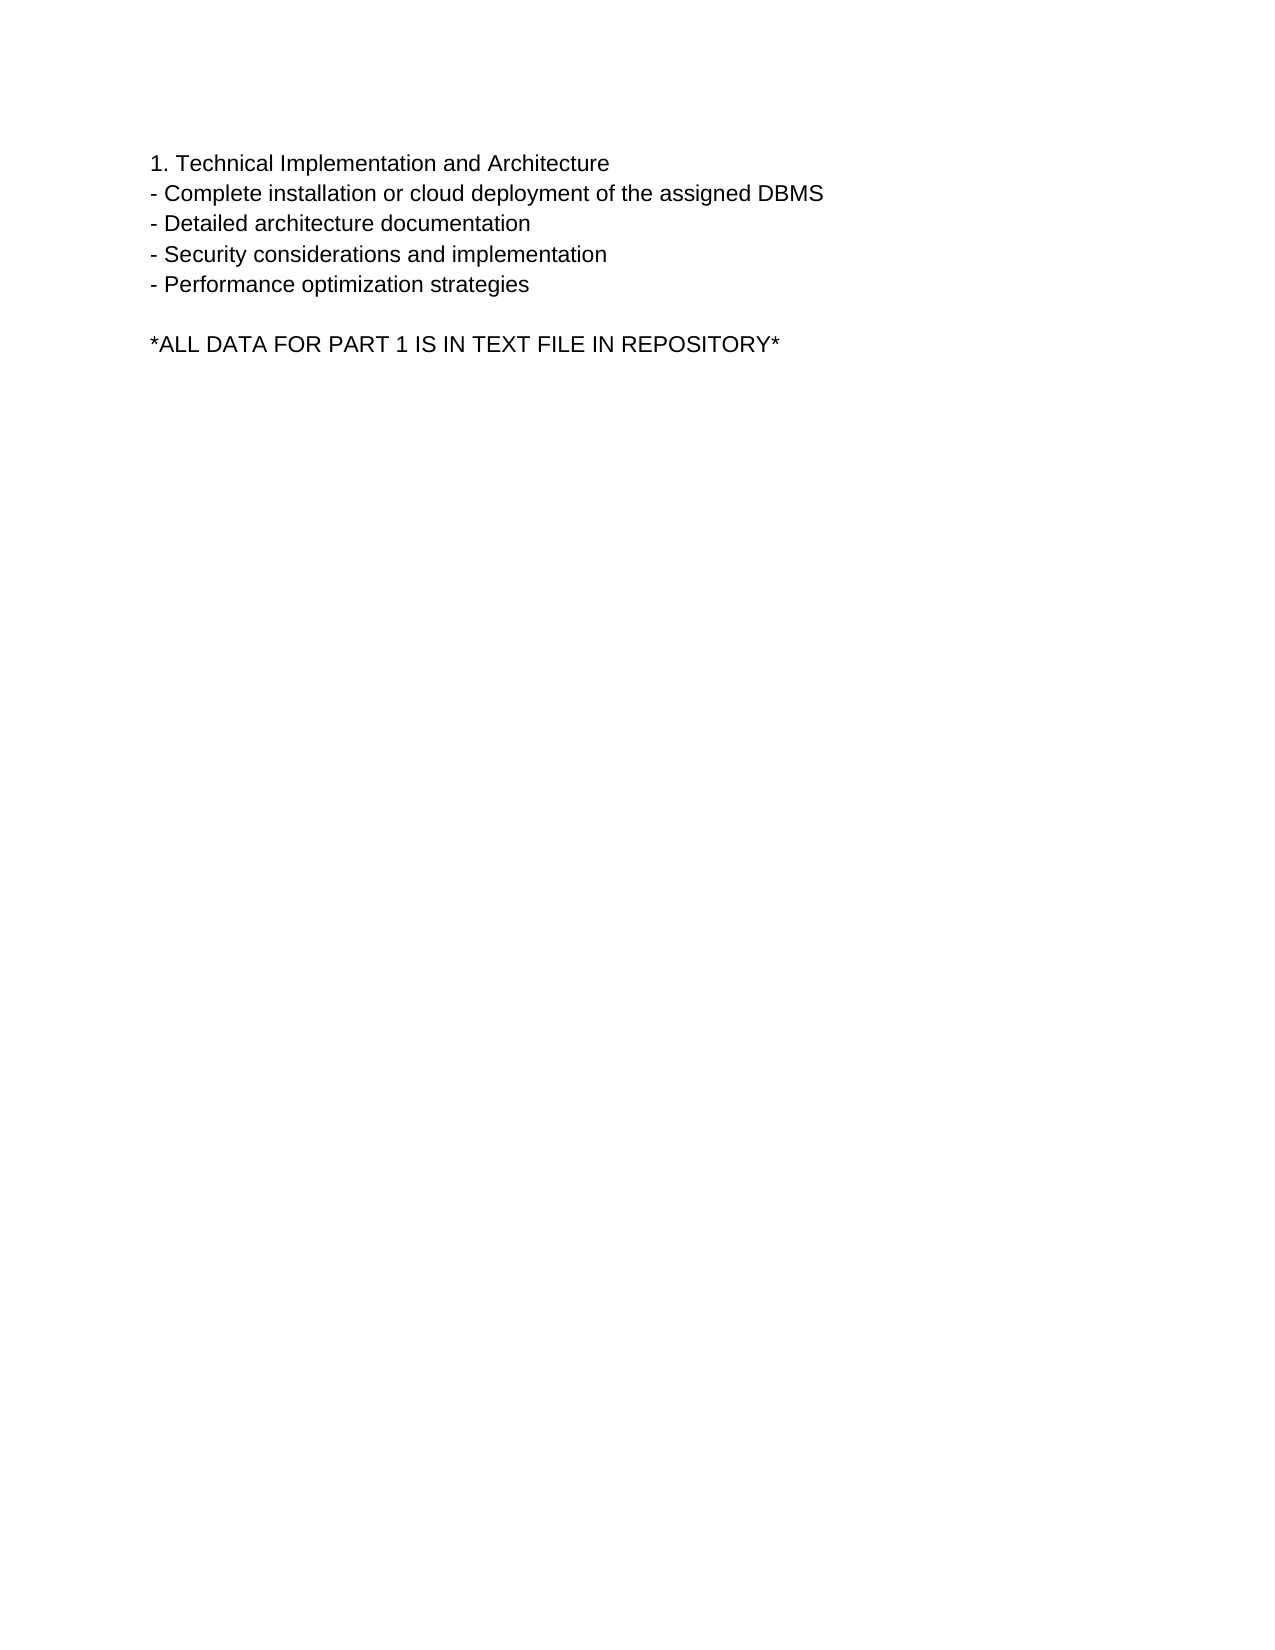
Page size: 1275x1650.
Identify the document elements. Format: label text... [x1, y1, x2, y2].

text 1. Technical Implementation and Architecture [150, 150, 1125, 176]
text - Complete installation or cloud deployment of the assigned DBMS [150, 180, 1125, 207]
text - Security considerations and implementation [150, 241, 1125, 267]
text - Performance optimization strategies [150, 271, 1125, 297]
text *ALL DATA FOR PART 1 IS IN TEXT FILE IN REPOSITORY* [150, 331, 1125, 358]
text - Detailed architecture documentation [150, 210, 1125, 237]
